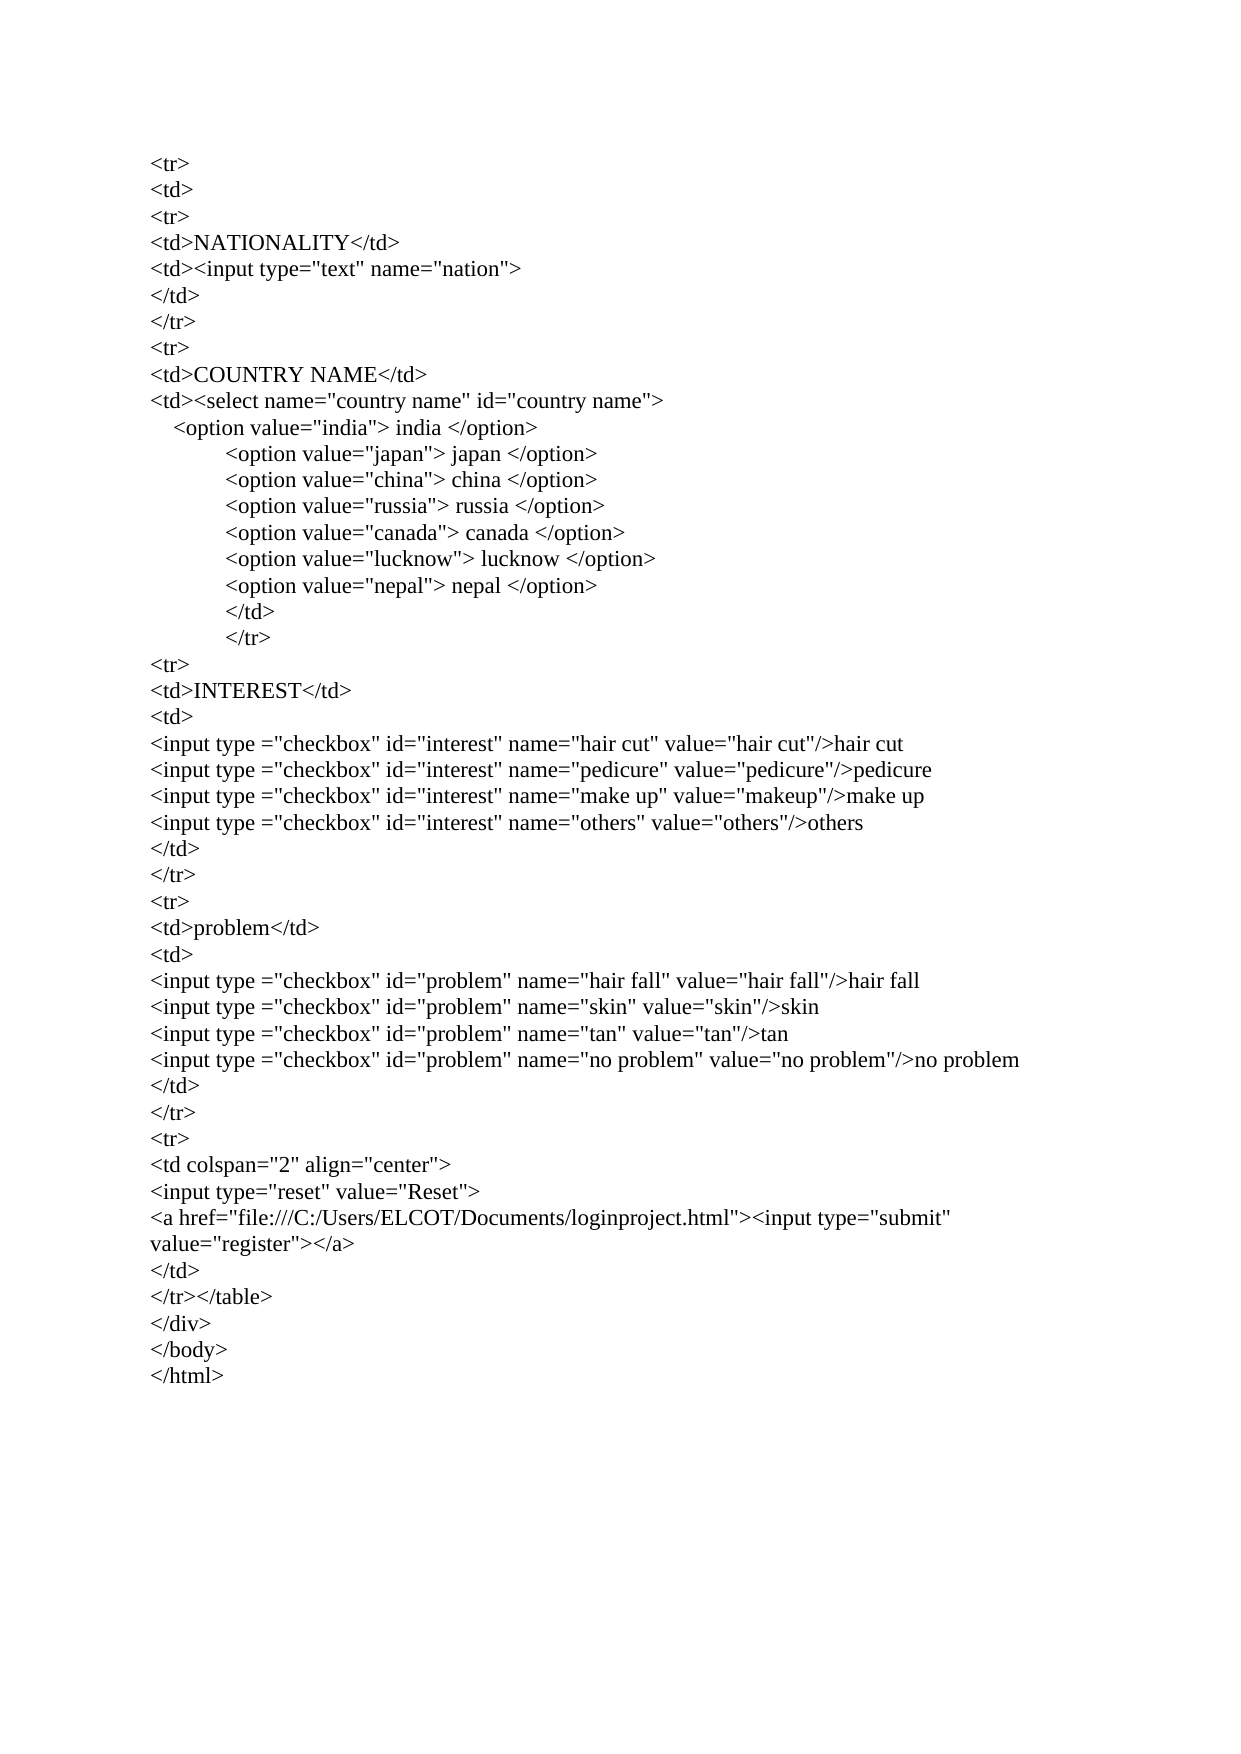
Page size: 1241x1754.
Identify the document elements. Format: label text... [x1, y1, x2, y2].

text <option value="india"> india </option> [150, 413, 1090, 440]
text <option value="nepal"> nepal </option> [150, 572, 1090, 598]
text </tr> [150, 308, 1090, 334]
text <input type ="checkbox" id="problem" name="hair fall" value="hair fall"/>hair fall [150, 967, 1090, 993]
text <td> [150, 941, 1090, 967]
text <input type ="checkbox" id="interest" name="hair cut" value="hair cut"/>hair cut [150, 730, 1090, 756]
text <td>NATIONALITY</td> [150, 229, 1090, 255]
text <td><select name="country name" id="country name"> [150, 387, 1090, 413]
text <tr> [150, 888, 1090, 914]
text </tr></table> [150, 1283, 1090, 1309]
text <input type="reset" value="Reset"> [150, 1178, 1090, 1204]
text <option value="russia"> russia </option> [150, 493, 1090, 519]
text </td> [150, 1257, 1090, 1283]
text <td colspan="2" align="center"> [150, 1151, 1090, 1178]
text </html> [150, 1362, 1090, 1389]
text <input type ="checkbox" id="interest" name="make up" value="makeup"/>make up [150, 782, 1090, 809]
text <option value="japan"> japan </option> [150, 440, 1090, 466]
text <tr> [150, 651, 1090, 677]
text <option value="china"> china </option> [150, 466, 1090, 493]
text <input type ="checkbox" id="problem" name="skin" value="skin"/>skin [150, 993, 1090, 1020]
text <td><input type="text" name="nation"> [150, 255, 1090, 282]
text </div> [150, 1309, 1090, 1336]
text <option value="lucknow"> lucknow </option> [150, 545, 1090, 572]
text <td> [150, 176, 1090, 203]
text </td> [150, 1072, 1090, 1099]
text <a href="file:///C:/Users/ELCOT/Documents/loginproject.html"><input type="submit" value="register"></a> [150, 1204, 1090, 1257]
text <tr> [150, 150, 1090, 176]
text <td>INTEREST</td> [150, 677, 1090, 703]
text <tr> [150, 334, 1090, 361]
text <input type ="checkbox" id="interest" name="others" value="others"/>others [150, 809, 1090, 835]
text </tr> [150, 1099, 1090, 1125]
text </td> [150, 598, 1090, 624]
text <option value="canada"> canada </option> [150, 519, 1090, 545]
text <input type ="checkbox" id="problem" name="tan" value="tan"/>tan [150, 1020, 1090, 1046]
text </tr> [150, 624, 1090, 651]
text </td> [150, 835, 1090, 862]
text </td> [150, 282, 1090, 308]
text <td>problem</td> [150, 914, 1090, 941]
text </tr> [150, 862, 1090, 888]
text <input type ="checkbox" id="problem" name="no problem" value="no problem"/>no problem [150, 1046, 1090, 1072]
text <td>COUNTRY NAME</td> [150, 361, 1090, 387]
text <tr> [150, 203, 1090, 229]
text <input type ="checkbox" id="interest" name="pedicure" value="pedicure"/>pedicure [150, 756, 1090, 782]
text <tr> [150, 1125, 1090, 1151]
text </body> [150, 1336, 1090, 1362]
text <td> [150, 703, 1090, 730]
